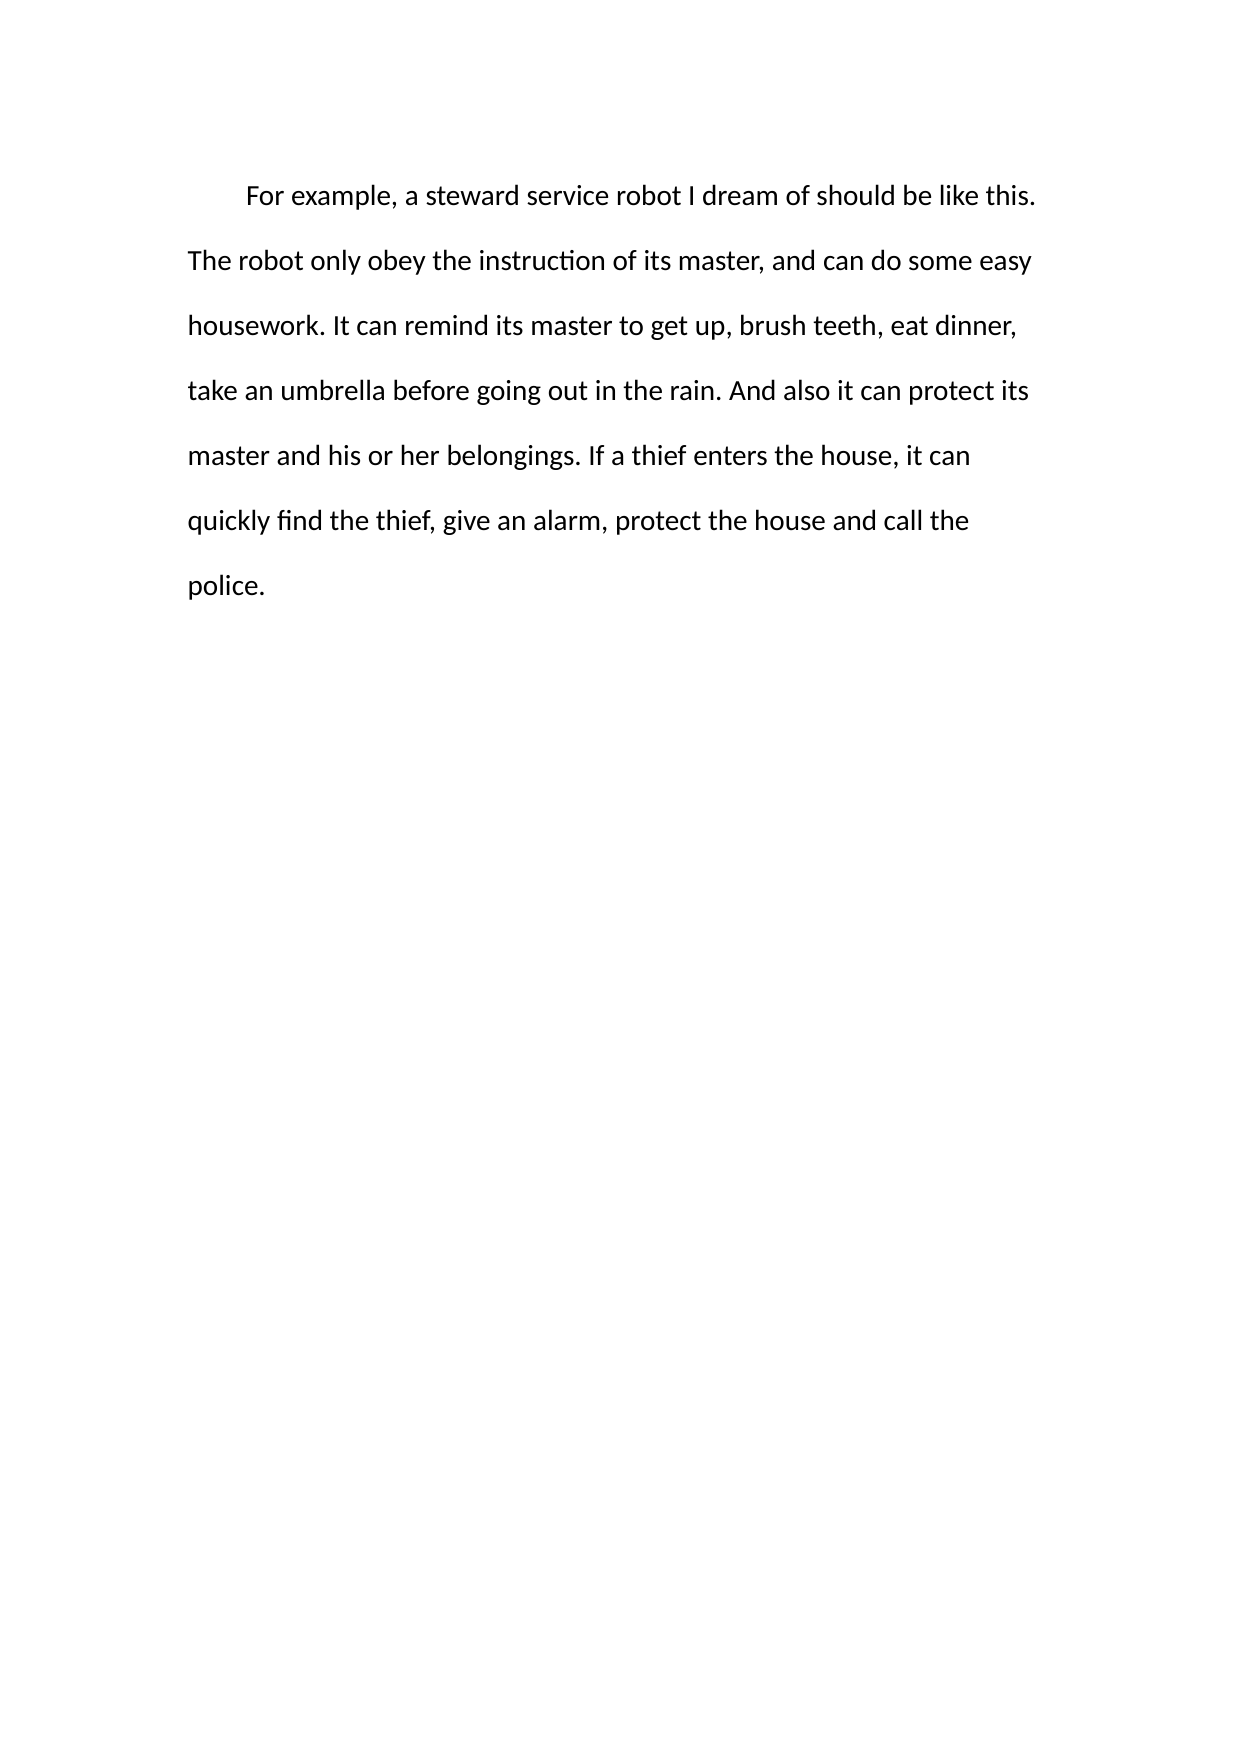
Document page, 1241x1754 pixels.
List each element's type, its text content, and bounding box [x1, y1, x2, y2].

text For example, a steward service robot I dream of should be like this. The robot only obey the instruction of its master, and can do some easy housework. It can remind its master to get up, brush teeth, eat dinner, take an umbrella before going out in the rain. And also it can protect its master and his or her belongings. If a thief enters the house, it can quickly find the thief, give an alarm, protect the house and call the police. [187, 162, 1053, 617]
